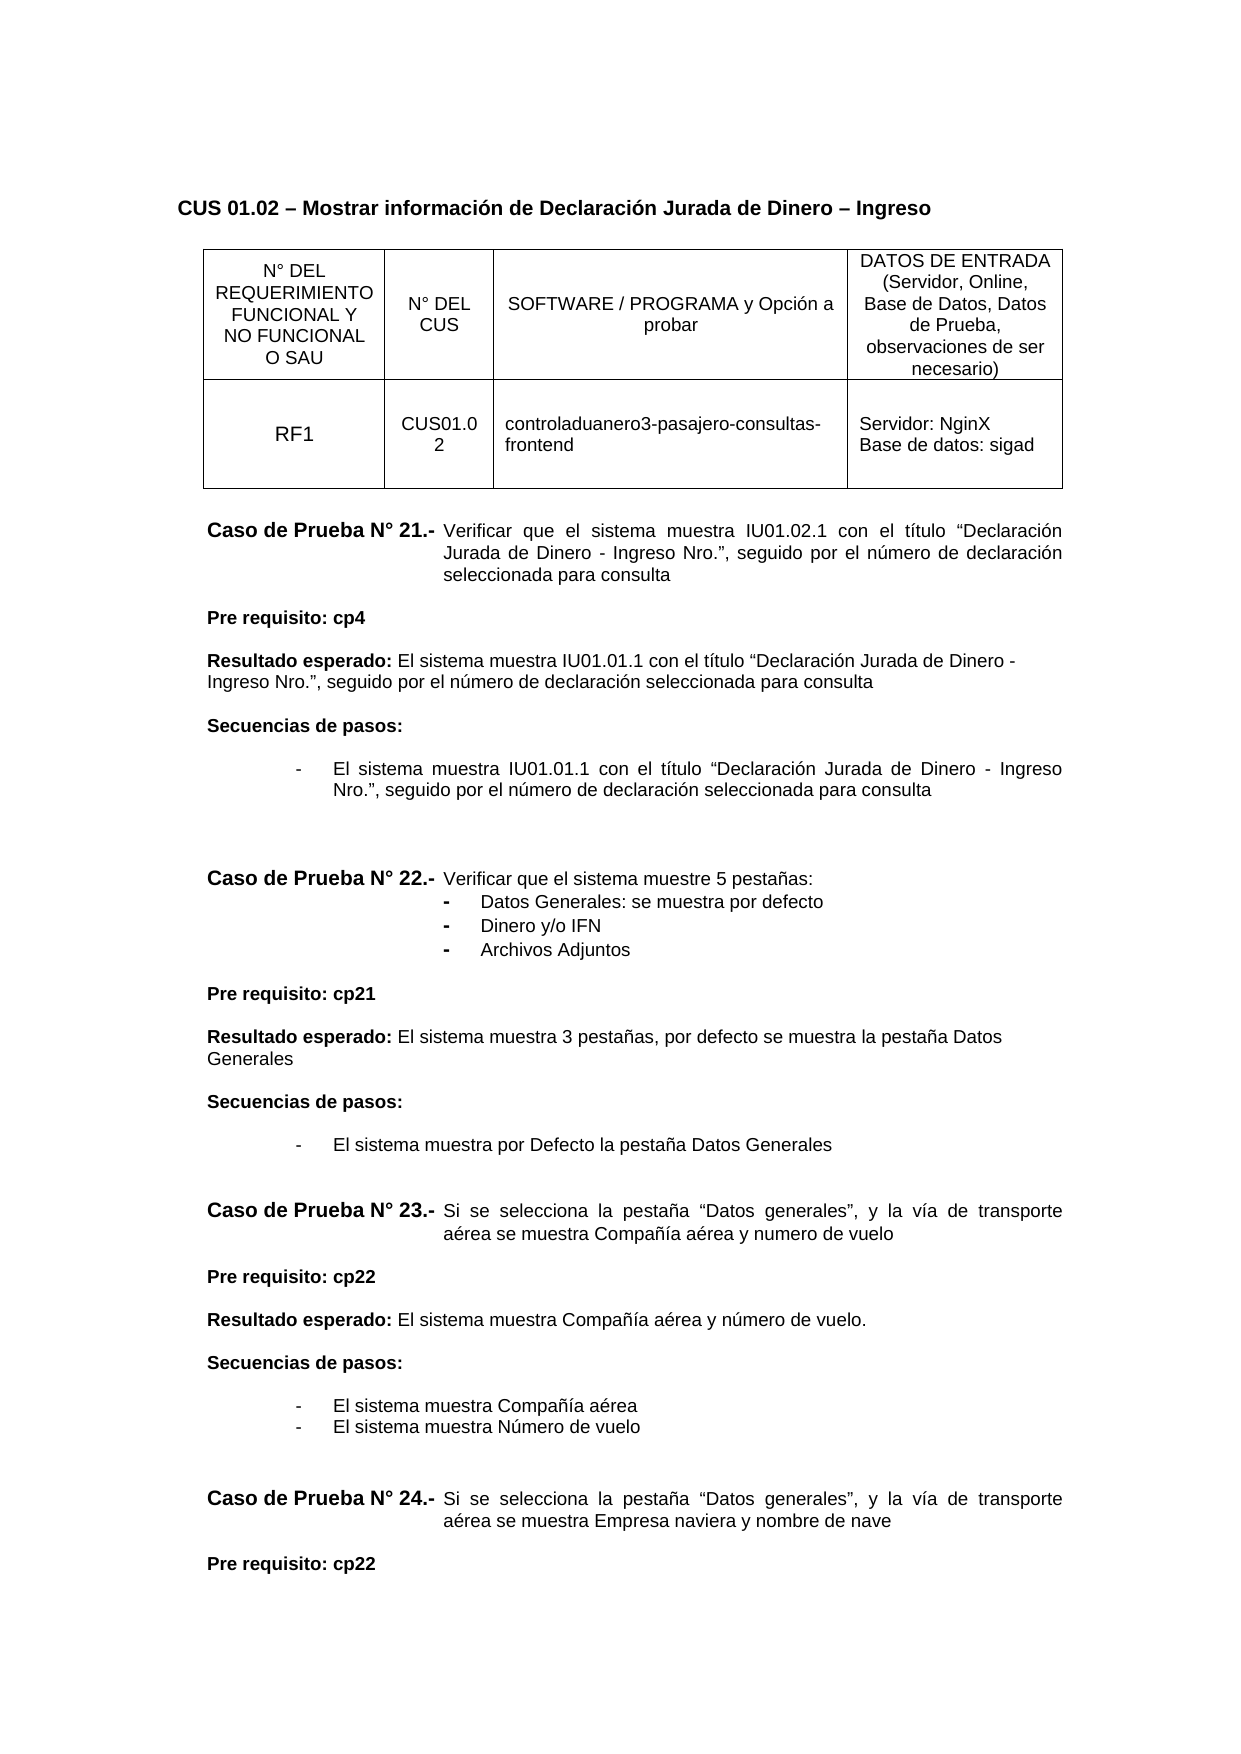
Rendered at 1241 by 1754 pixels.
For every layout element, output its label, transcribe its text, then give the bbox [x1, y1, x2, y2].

table_cell CUS01.02 [385, 380, 493, 488]
list Si se selecciona la pestaña “Datos generales”, y la vía de transporte aérea se muestra Compañía aérea y numero de vuelo [207, 1198, 1063, 1244]
list Archivos Adjuntos [443, 937, 1063, 961]
text Pre requisito: cp4 [207, 607, 1063, 628]
table_header DATOS DE ENTRADA (Servidor, Online, Base de Datos, Datos de Prueba, observaciones de ser necesario) [848, 250, 1062, 379]
text Pre requisito: cp21 [207, 983, 1063, 1004]
list Si se selecciona la pestaña “Datos generales”, y la vía de transporte aérea se muestra Empresa naviera y nombre de nave [207, 1486, 1063, 1532]
list Datos Generales: se muestra por defecto [443, 889, 1063, 913]
list El sistema muestra Número de vuelo [295, 1416, 1063, 1438]
list Verificar que el sistema muestre 5 pestañas: [207, 865, 1063, 889]
text Secuencias de pasos: [207, 714, 1063, 736]
text Resultado esperado: El sistema muestra IU01.01.1 con el título “Declaración Jurada de Dinero - Ingreso Nro.”, seguido por el número de declaración seleccionada para consulta [207, 650, 1063, 693]
list Verificar que el sistema muestra IU01.02.1 con el título “Declaración Jurada de Dinero - Ingreso Nro.”, seguido por el número de declaración seleccionada para consulta [207, 518, 1063, 585]
text Secuencias de pasos: [207, 1091, 1063, 1112]
text CUS 01.02 – Mostrar información de Declaración Jurada de Dinero – Ingreso [177, 196, 1063, 220]
text Resultado esperado: El sistema muestra 3 pestañas, por defecto se muestra la pestaña Datos Generales [207, 1026, 1063, 1069]
list El sistema muestra por Defecto la pestaña Datos Generales [295, 1134, 1063, 1155]
table_cell RF1 [204, 380, 384, 488]
text Pre requisito: cp22 [207, 1265, 1063, 1287]
table_header SOFTWARE / PROGRAMA y Opción a probar [494, 250, 847, 379]
text Secuencias de pasos: [207, 1352, 1063, 1373]
text Pre requisito: cp22 [207, 1553, 1063, 1575]
table_header N° DEL CUS [385, 250, 493, 379]
list El sistema muestra IU01.01.1 con el título “Declaración Jurada de Dinero - Ingreso Nro.”, seguido por el número de declaración seleccionada para consulta [295, 757, 1063, 801]
list Dinero y/o IFN [443, 913, 1063, 937]
text Resultado esperado: El sistema muestra Compañía aérea y número de vuelo. [207, 1308, 1063, 1330]
table_cell Servidor: NginX Base de datos: sigad [848, 380, 1062, 488]
table_cell controladuanero3-pasajero-consultas-frontend [494, 380, 847, 488]
list El sistema muestra Compañía aérea [295, 1395, 1063, 1416]
table_header N° DEL REQUERIMIENTO FUNCIONAL Y NO FUNCIONAL O SAU [204, 250, 384, 379]
